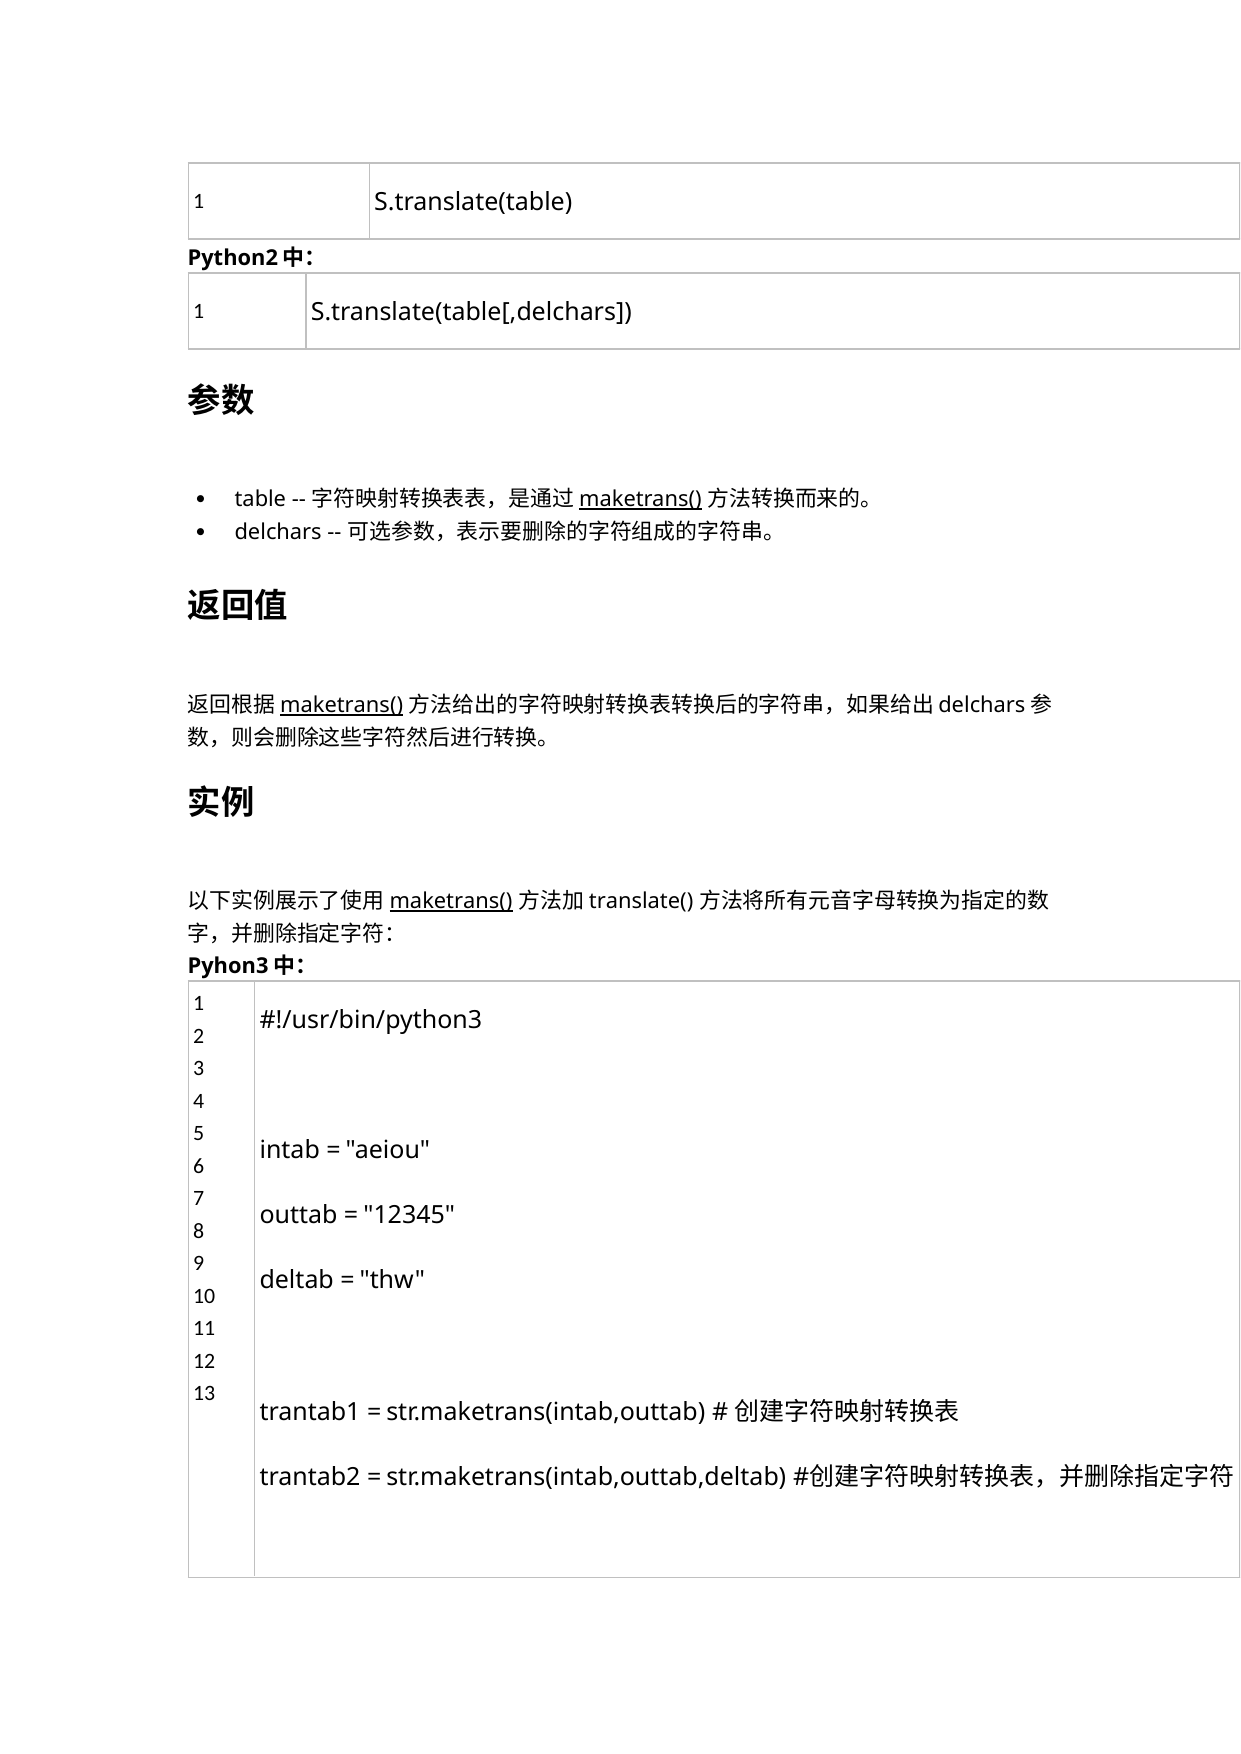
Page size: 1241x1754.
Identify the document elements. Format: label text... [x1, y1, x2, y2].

list table -- 字符映射转换表表，是通过 maketrans() 方法转换而来的。 [197, 481, 1053, 513]
subtitle 返回值 [187, 571, 1053, 636]
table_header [189, 982, 254, 1576]
table_header 1 [189, 164, 369, 238]
table_header 1 [189, 274, 305, 348]
list delchars -- 可选参数，表示要删除的字符组成的字符串。 [197, 513, 1053, 546]
subtitle 实例 [187, 767, 1053, 832]
table_header S.translate(table[,delchars]) [307, 274, 1239, 348]
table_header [255, 982, 1239, 1576]
subtitle 参数 [187, 365, 1053, 430]
table_header S.translate(table) [370, 164, 1239, 238]
text 以下实例展示了使用 maketrans() 方法加 translate() 方法将所有元音字母转换为指定的数字，并删除指定字符： [187, 883, 1053, 948]
text Python2中： [187, 239, 1053, 272]
text 返回根据 maketrans() 方法给出的字符映射转换表转换后的字符串，如果给出delchars参数，则会删除这些字符然后进行转换。 [187, 687, 1053, 752]
text Pyhon3中： [187, 948, 1053, 980]
